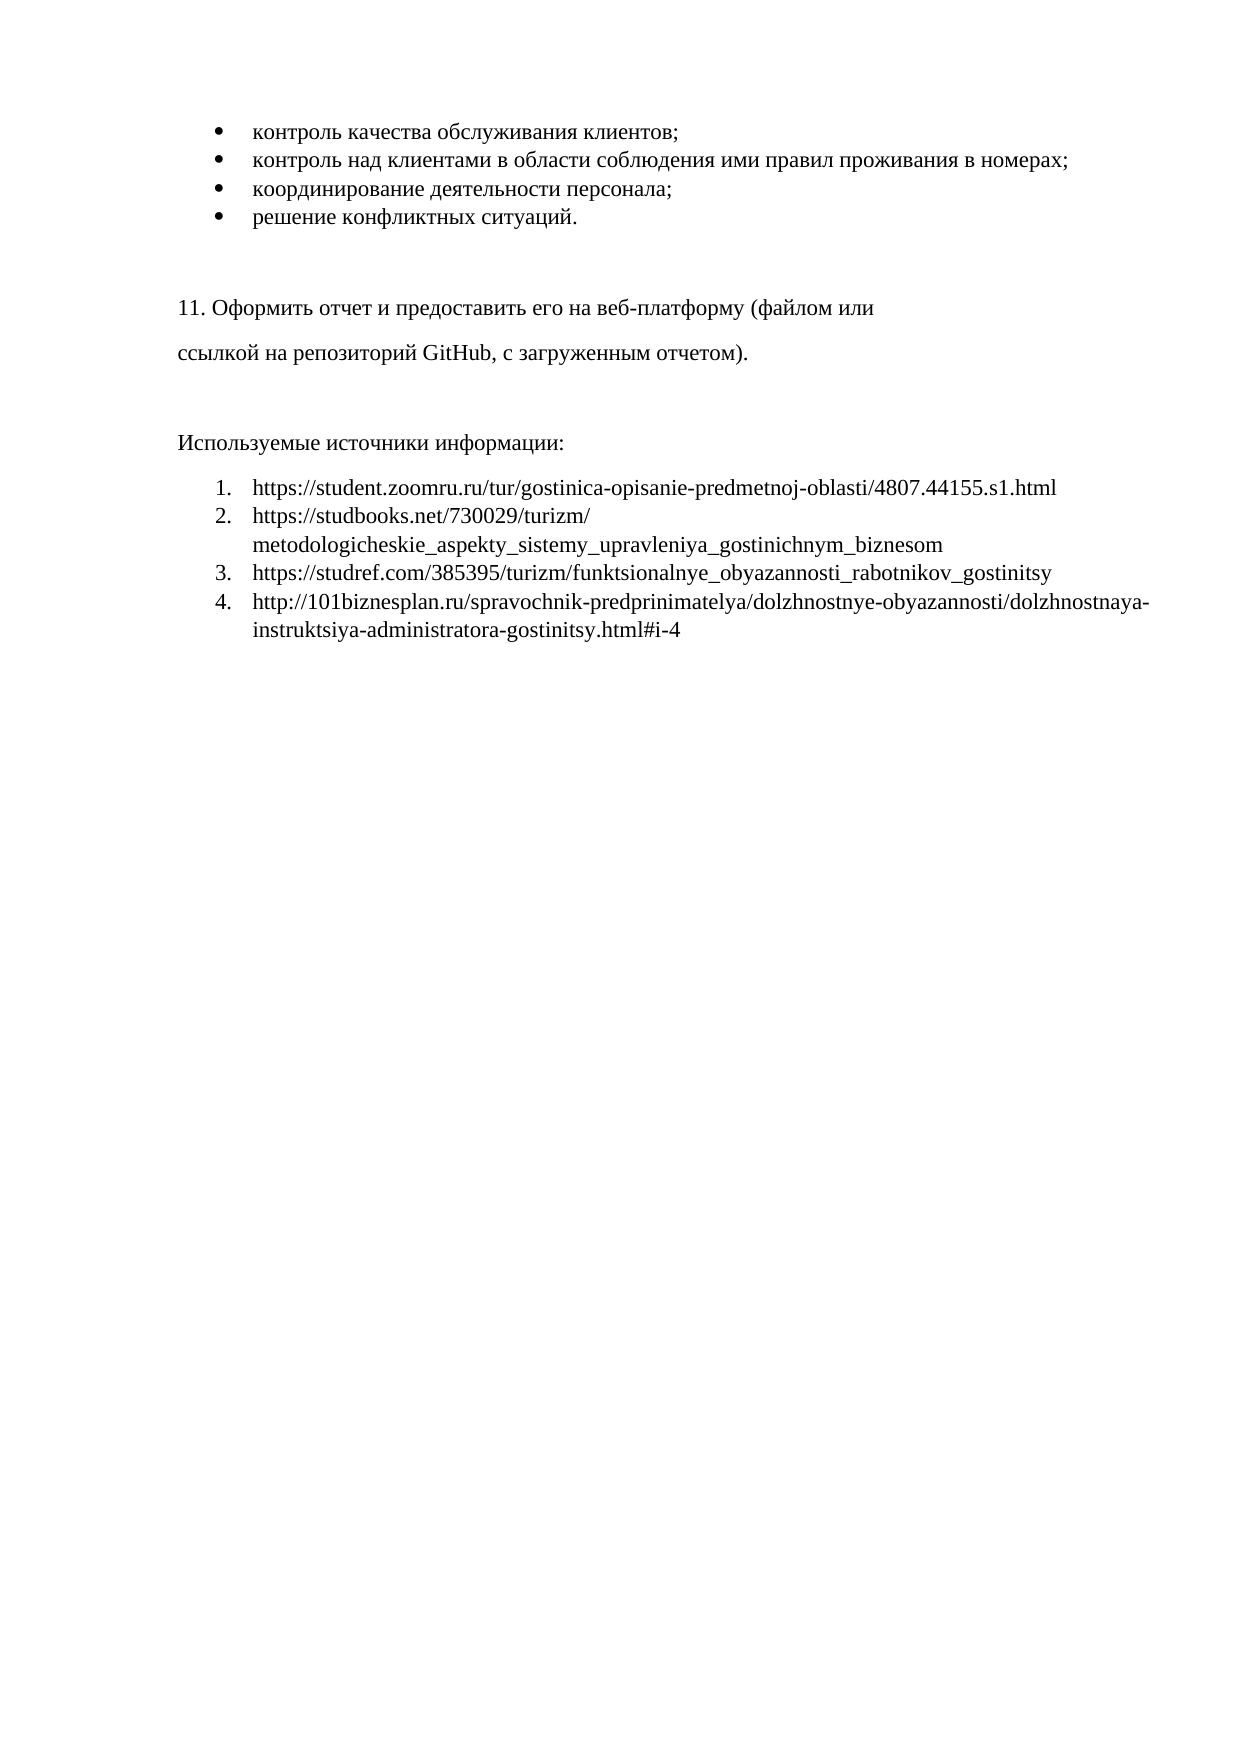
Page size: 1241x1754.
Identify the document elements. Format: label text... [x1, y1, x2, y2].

list https://studbooks.net/730029/turizm/metodologicheskie_aspekty_sistemy_upravleniya_gostinichnym_biznesom [215, 502, 1152, 557]
text 11. Оформить отчет и предоставить его на веб-платформу (файлом или [177, 294, 1152, 320]
text ссылкой на репозиторий GitHub, с загруженным отчетом). [177, 339, 1152, 365]
list контроль над клиентами в области соблюдения ими правил проживания в номерах; [215, 147, 1152, 173]
list решение конфликтных ситуаций. [215, 203, 1152, 230]
list http://101biznesplan.ru/spravochnik-predprinimatelya/dolzhnostnye-obyazannosti/dolzhnostnaya-instruktsiya-administratora-gostinitsy.html#i-4 [215, 588, 1152, 643]
list координирование деятельности персонала; [215, 175, 1152, 201]
list https://student.zoomru.ru/tur/gostinica-opisanie-predmetnoj-oblasti/4807.44155.s1.html [215, 474, 1152, 500]
list https://studref.com/385395/turizm/funktsionalnye_obyazannosti_rabotnikov_gostinitsy [215, 559, 1152, 586]
text Используемые источники информации: [177, 429, 1152, 455]
list контроль качества обслуживания клиентов; [215, 118, 1152, 144]
